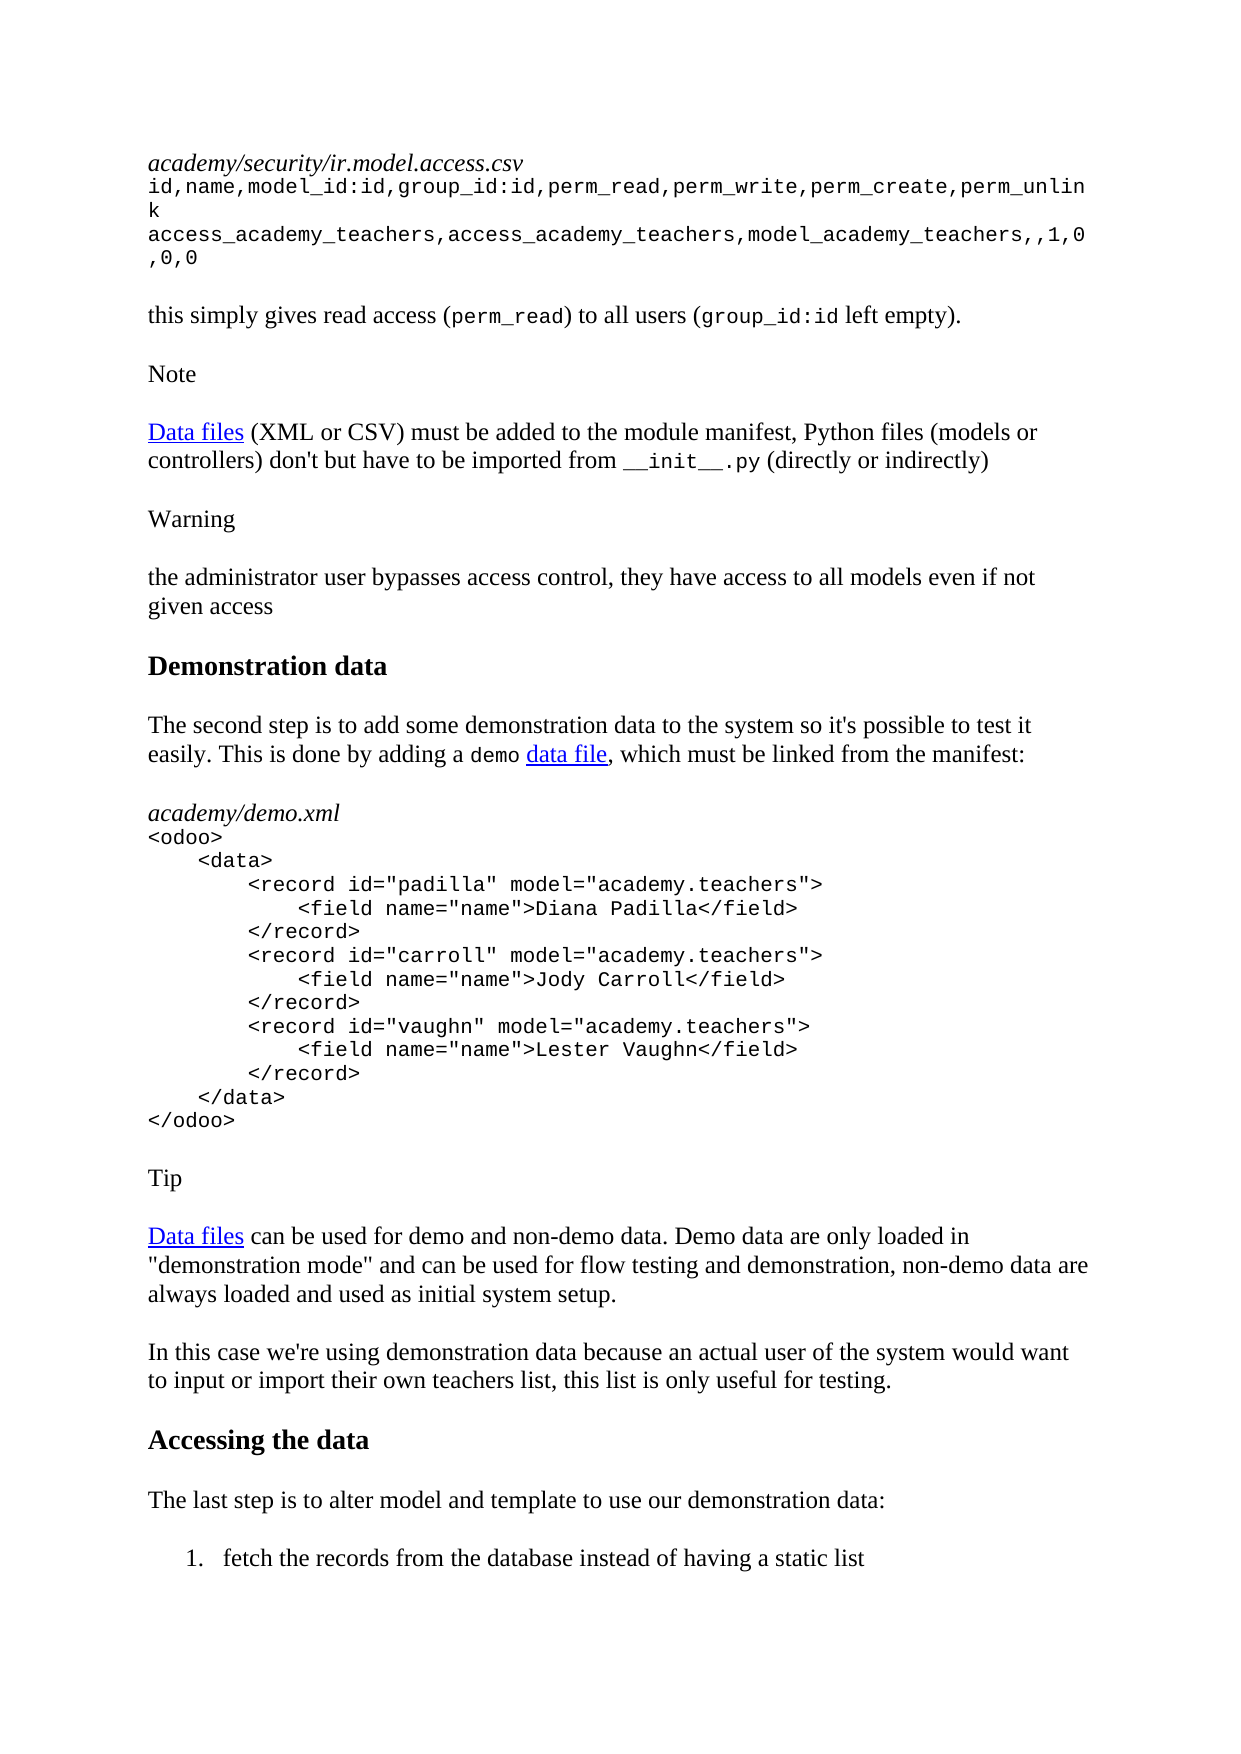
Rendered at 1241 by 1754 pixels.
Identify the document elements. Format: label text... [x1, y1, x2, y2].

text Accessing the data [148, 1423, 1093, 1456]
text Tip [148, 1163, 1093, 1192]
text Demonstration data [148, 649, 1093, 681]
text <record id="vaughn" model="academy.teachers"> [148, 1016, 1093, 1039]
text </record> [148, 1063, 1093, 1087]
text </data> [148, 1087, 1093, 1110]
text Warning [148, 504, 1093, 533]
text <data> [148, 850, 1093, 874]
list fetch the records from the database instead of having a static list [185, 1543, 1093, 1571]
text </record> [148, 992, 1093, 1016]
text id,name,model_id:id,group_id:id,perm_read,perm_write,perm_create,perm_unlink [148, 176, 1093, 224]
text academy/demo.xml [148, 798, 1093, 827]
text access_academy_teachers,access_academy_teachers,model_academy_teachers,,1,0,0,0 [148, 224, 1093, 271]
text <record id="padilla" model="academy.teachers"> [148, 874, 1093, 898]
text the administrator user bypasses access control, they have access to all models even if not given access [148, 562, 1093, 620]
text </odoo> [148, 1110, 1093, 1134]
text <field name="name">Diana Padilla</field> [148, 898, 1093, 921]
text In this case we're using demonstration data because an actual user of the system would want to input or import their own teachers list, this list is only useful for testing. [148, 1337, 1093, 1394]
text <record id="carroll" model="academy.teachers"> [148, 945, 1093, 968]
text academy/security/ir.model.access.csv [148, 148, 1093, 176]
text Note [148, 359, 1093, 388]
text this simply gives read access (perm_read) to all users (group_id:id left empty). [148, 300, 1093, 330]
text <field name="name">Lester Vaughn</field> [148, 1039, 1093, 1063]
text The second step is to add some demonstration data to the system so it's possible to test it easily. This is done by adding a demo data file, which must be linked from the manifest: [148, 710, 1093, 769]
text <field name="name">Jody Carroll</field> [148, 968, 1093, 992]
text </record> [148, 921, 1093, 945]
text <odoo> [148, 827, 1093, 850]
text Data files can be used for demo and non-demo data. Demo data are only loaded in "demonstration mode" and can be used for flow testing and demonstration, non-demo data are always loaded and used as initial system setup. [148, 1221, 1093, 1307]
text Data files (XML or CSV) must be added to the module manifest, Python files (models or controllers) don't but have to be imported from __init__.py (directly or indirectly) [148, 417, 1093, 475]
text The last step is to alter model and template to use our demonstration data: [148, 1485, 1093, 1513]
